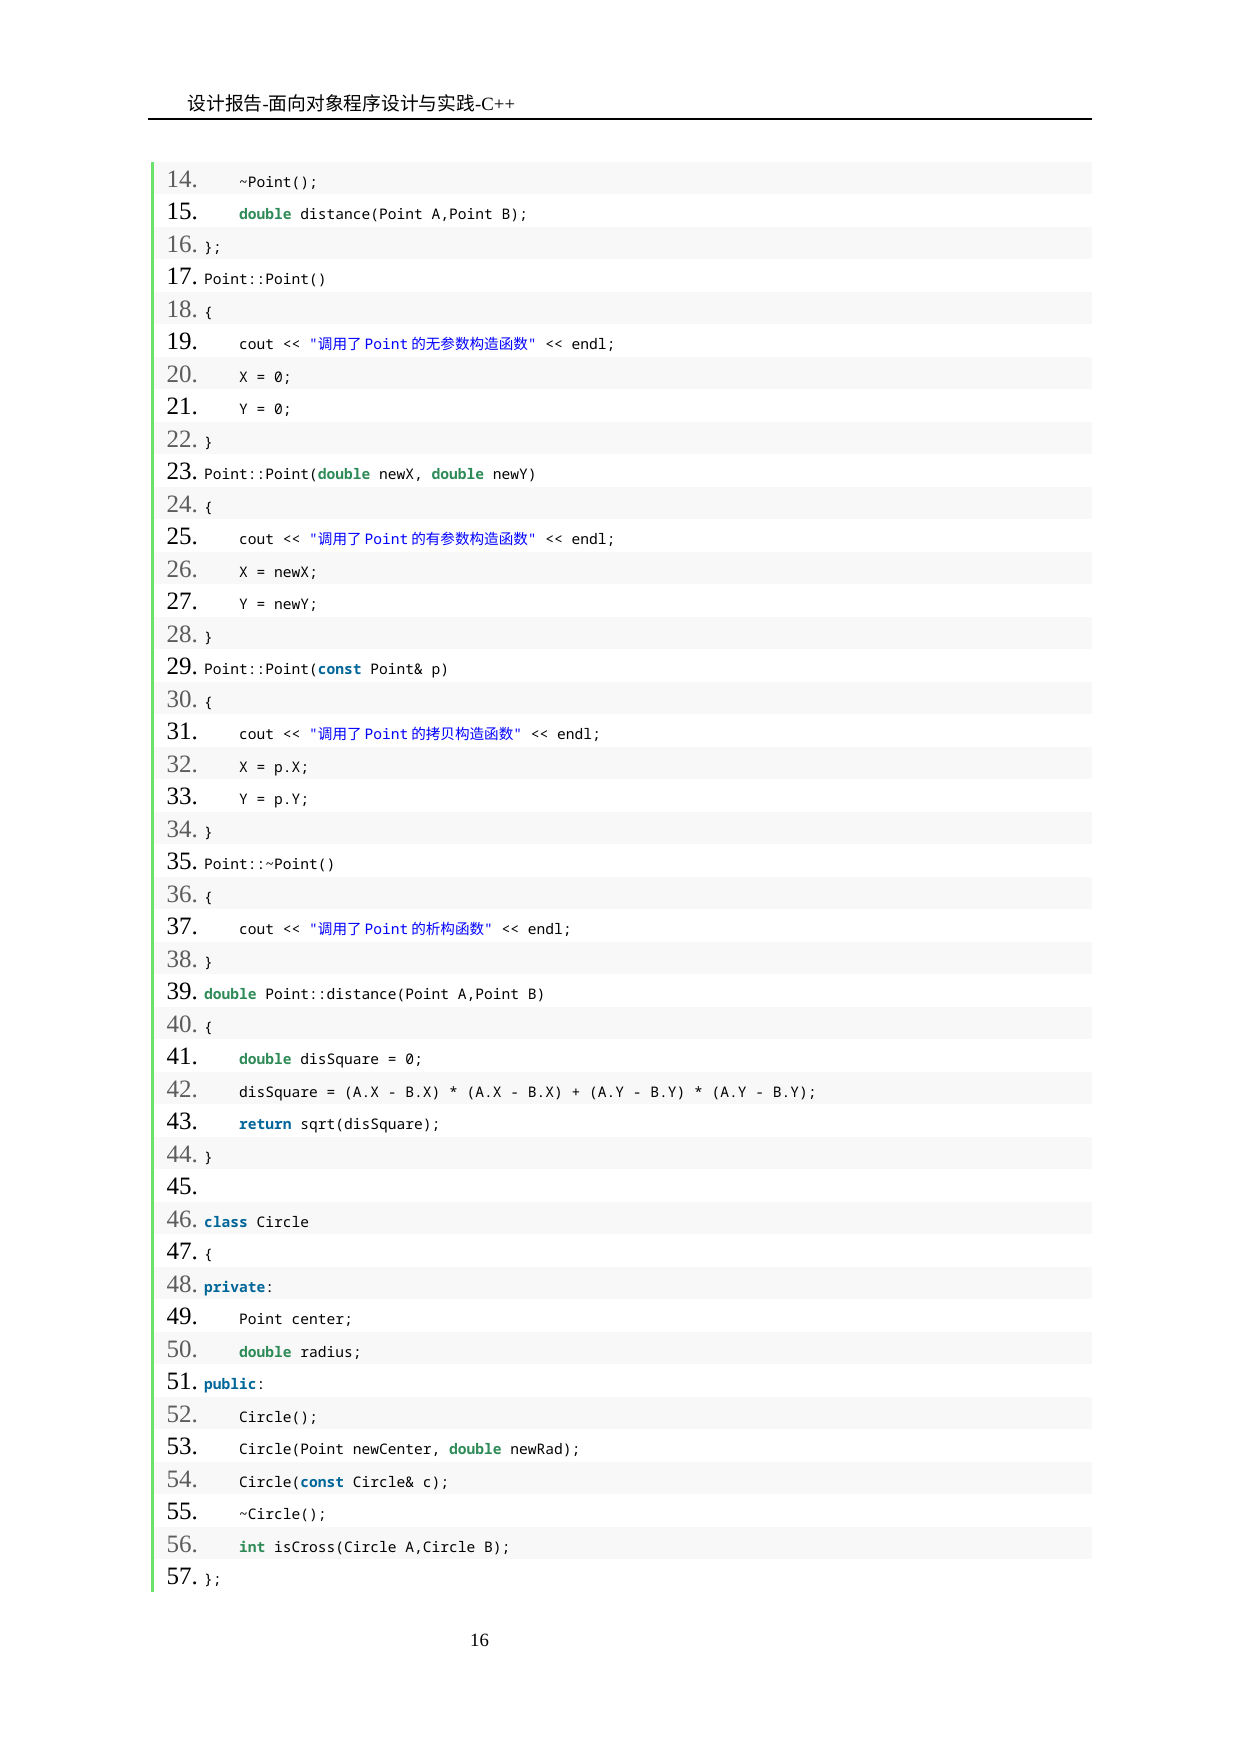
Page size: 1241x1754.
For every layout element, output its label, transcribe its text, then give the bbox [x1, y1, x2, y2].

list } [154, 1137, 1092, 1169]
list Point::Point() [154, 259, 1092, 292]
list cout << "调用了Point的无参数构造函数" << endl; [154, 324, 1092, 357]
list Point::~Point() [154, 844, 1092, 877]
list } [154, 422, 1092, 454]
list ~Point(); [154, 162, 1092, 194]
list }; [154, 1559, 1092, 1592]
list cout << "调用了Point的拷贝构造函数" << endl; [154, 714, 1092, 747]
list double disSquare = 0; [154, 1039, 1092, 1072]
list double radius; [154, 1332, 1092, 1364]
list double distance(Point A,Point B); [154, 194, 1092, 227]
list X = p.X; [154, 747, 1092, 779]
list disSquare = (A.X - B.X) * (A.X - B.X) + (A.Y - B.Y) * (A.Y - B.Y); [154, 1072, 1092, 1104]
list { [154, 1007, 1092, 1039]
list { [154, 487, 1092, 519]
list Y = p.Y; [154, 779, 1092, 812]
list ~Circle(); [154, 1494, 1092, 1527]
list class Circle [154, 1202, 1092, 1234]
list { [154, 292, 1092, 324]
list double Point::distance(Point A,Point B) [154, 974, 1092, 1007]
list return sqrt(disSquare); [154, 1104, 1092, 1137]
list Y = 0; [154, 389, 1092, 422]
list }; [154, 227, 1092, 259]
list } [154, 812, 1092, 844]
list public: [154, 1364, 1092, 1397]
list private: [154, 1267, 1092, 1299]
list cout << "调用了Point的析构函数" << endl; [154, 909, 1092, 942]
list cout << "调用了Point的有参数构造函数" << endl; [154, 519, 1092, 552]
list { [154, 1234, 1092, 1267]
list } [154, 942, 1092, 974]
list Point center; [154, 1299, 1092, 1332]
list Point::Point(const Point& p) [154, 649, 1092, 682]
list { [154, 682, 1092, 714]
list { [154, 877, 1092, 909]
list X = 0; [154, 357, 1092, 389]
list Point::Point(double newX, double newY) [154, 454, 1092, 487]
list Circle(const Circle& c); [154, 1462, 1092, 1494]
list X = newX; [154, 552, 1092, 584]
list Y = newY; [154, 584, 1092, 617]
list int isCross(Circle A,Circle B); [154, 1527, 1092, 1559]
list Circle(Point newCenter, double newRad); [154, 1429, 1092, 1462]
list } [154, 617, 1092, 649]
list Circle(); [154, 1397, 1092, 1429]
